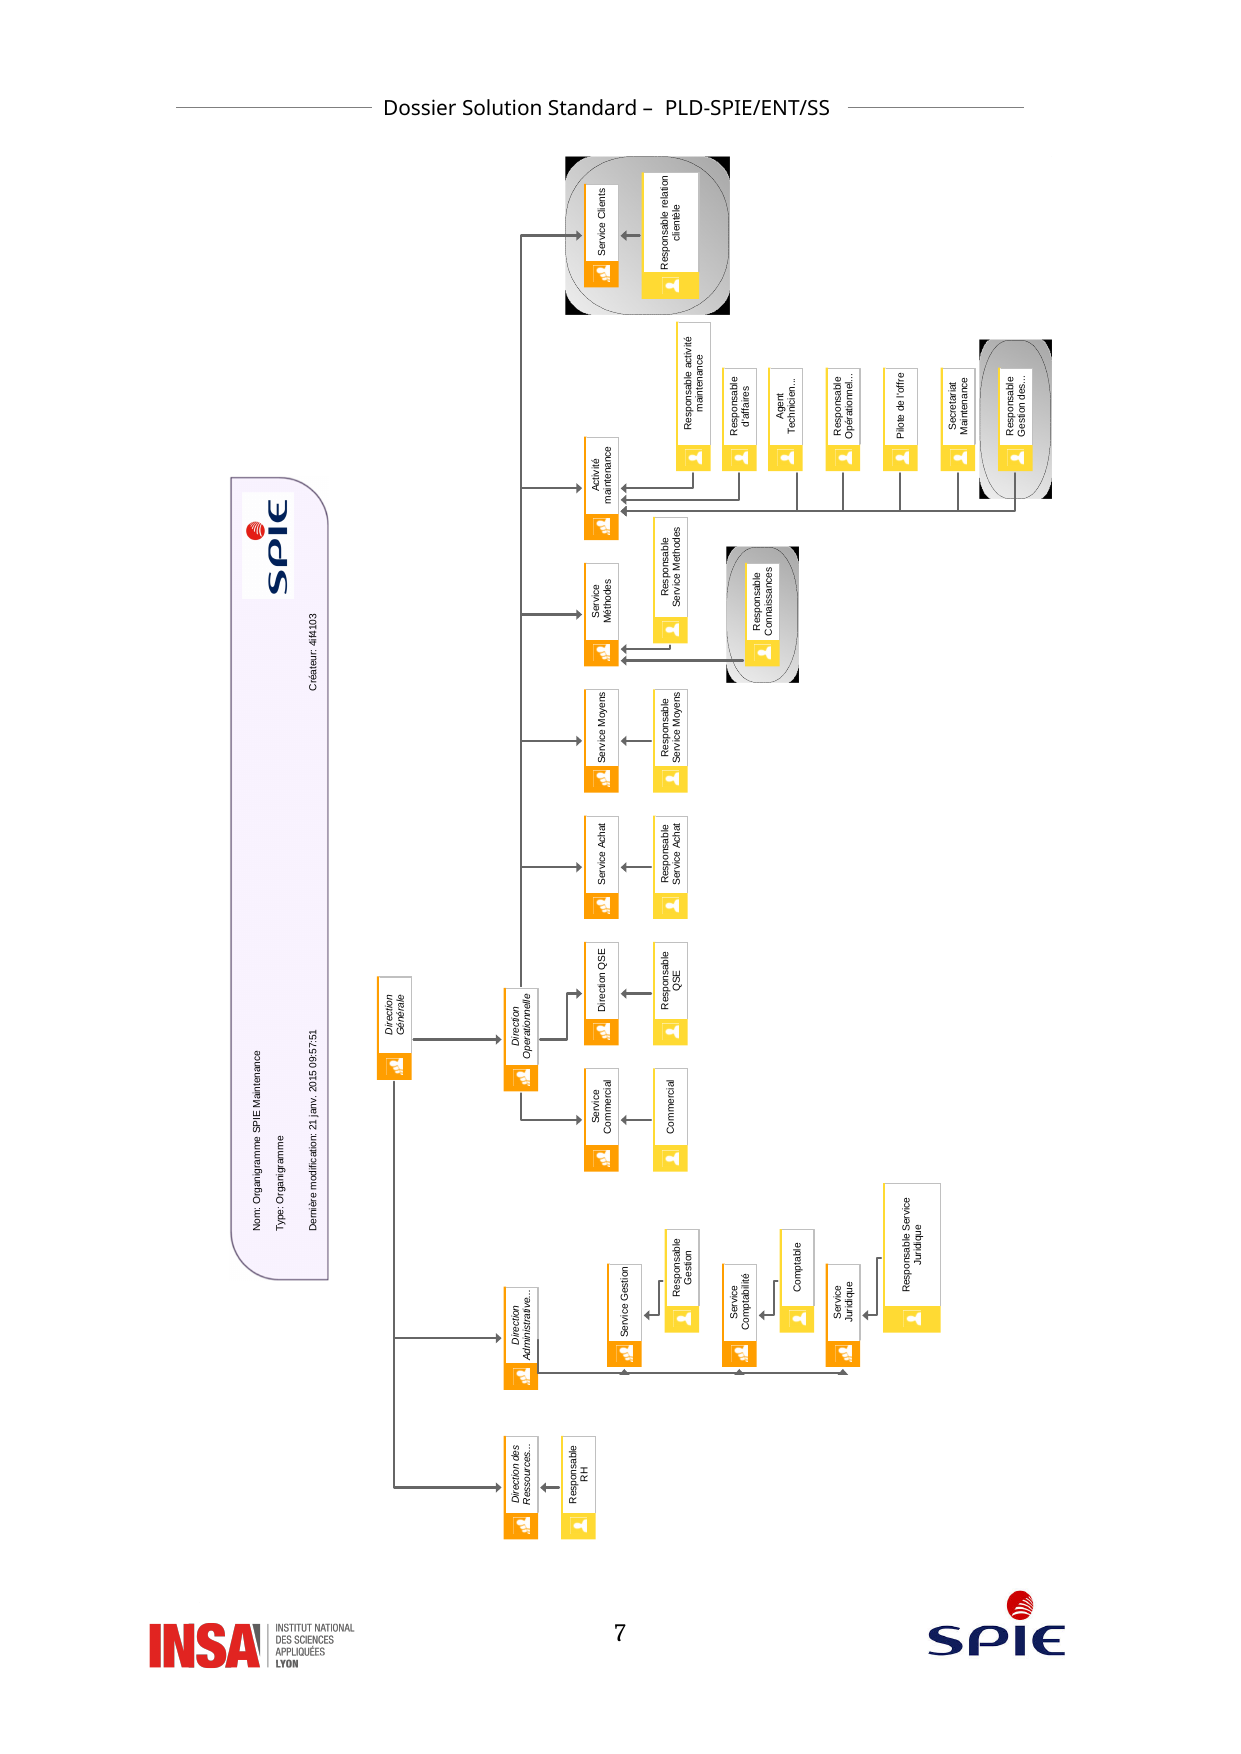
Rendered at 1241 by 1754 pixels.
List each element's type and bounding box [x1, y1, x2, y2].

picture [146, 1621, 358, 1670]
picture [915, 1583, 1078, 1670]
